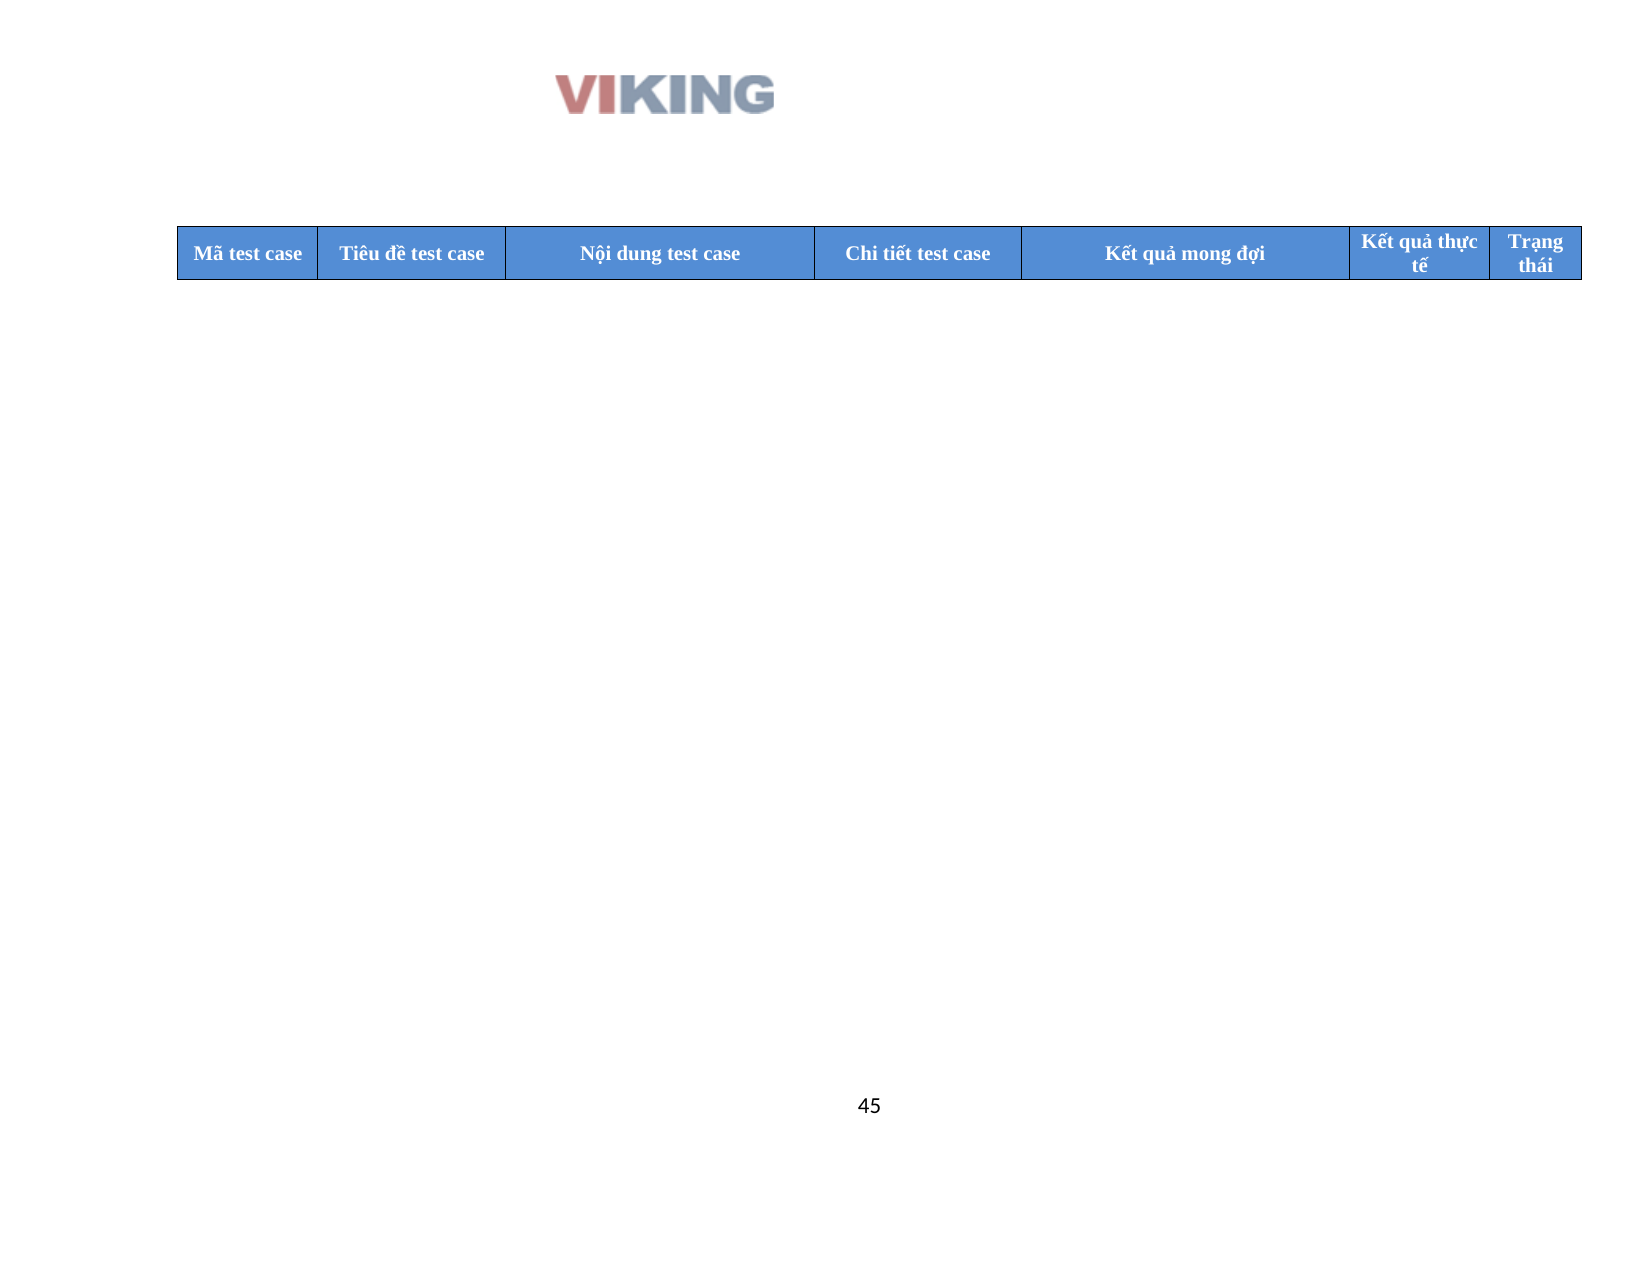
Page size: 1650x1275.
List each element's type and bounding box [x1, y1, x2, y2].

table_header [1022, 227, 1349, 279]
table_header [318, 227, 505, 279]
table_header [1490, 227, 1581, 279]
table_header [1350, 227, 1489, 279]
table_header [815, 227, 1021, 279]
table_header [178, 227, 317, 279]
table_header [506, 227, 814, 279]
picture [555, 75, 774, 114]
